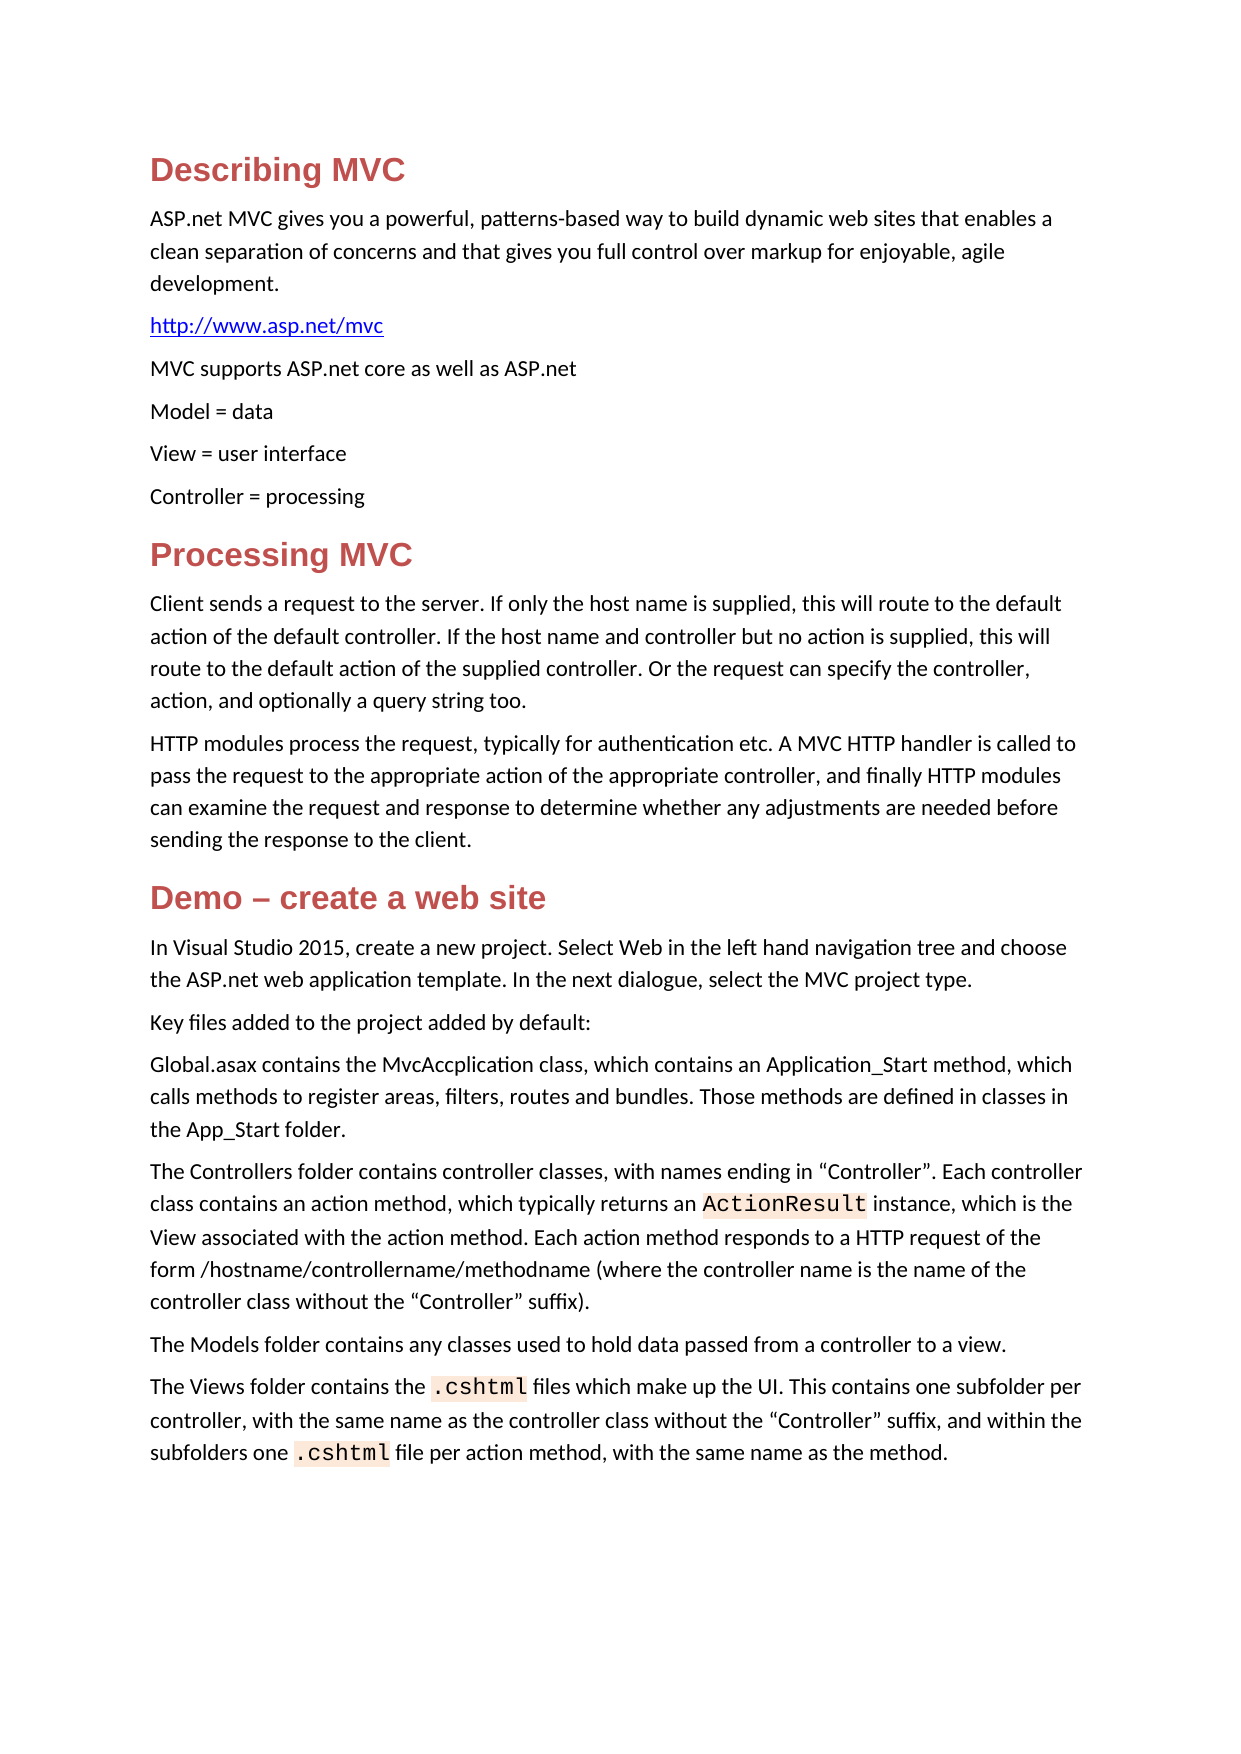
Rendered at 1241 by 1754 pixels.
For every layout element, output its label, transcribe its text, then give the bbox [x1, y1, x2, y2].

subtitle Describing MVC [150, 150, 1090, 188]
subtitle Demo – create a web site [150, 878, 1090, 917]
text View = user interface [150, 439, 1090, 467]
text Controller = processing [150, 482, 1090, 510]
text http://www.asp.net/mvc [150, 312, 1090, 339]
text Global.asax contains the MvcAccplication class, which contains an Application_Start method, which calls methods to register areas, filters, routes and bundles. Those methods are defined in classes in the App_Start folder. [150, 1050, 1090, 1143]
text Key files added to the project added by default: [150, 1008, 1090, 1036]
subtitle Processing MVC [150, 535, 1090, 573]
text Model = data [150, 397, 1090, 425]
text MVC supports ASP.net core as well as ASP.net [150, 354, 1090, 382]
text ASP.net MVC gives you a powerful, patterns-based way to build dynamic web sites that enables a clean separation of concerns and that gives you full control over markup for enjoyable, agile development. [150, 204, 1090, 297]
text The Controllers folder contains controller classes, with names ending in “Controller”. Each controller class contains an action method, which typically returns an ActionResult instance, which is the View associated with the action method. Each action method responds to a HTTP request of the form /hostname/controllername/methodname (where the controller name is the name of the controller class without the “Controller” suffix). [150, 1157, 1090, 1315]
text The Models folder contains any classes used to hold data passed from a controller to a view. [150, 1330, 1090, 1358]
text In Visual Studio 2015, create a new project. Select Web in the left hand navigation tree and choose the ASP.net web application template. In the next dialogue, select the MVC project type. [150, 933, 1090, 993]
text HTTP modules process the request, typically for authentication etc. A MVC HTTP handler is called to pass the request to the appropriate action of the appropriate controller, and finally HTTP modules can examine the request and response to determine whether any adjustments are needed before sending the response to the client. [150, 729, 1090, 853]
text The Views folder contains the .cshtml files which make up the UI. This contains one subfolder per controller, with the same name as the controller class without the “Controller” suffix, and within the subfolders one .cshtml file per action method, with the same name as the method. [150, 1372, 1090, 1467]
text Client sends a request to the server. If only the host name is supplied, this will route to the default action of the default controller. If the host name and controller but no action is supplied, this will route to the default action of the supplied controller. Or the request can specify the controller, action, and optionally a query string too. [150, 589, 1090, 714]
